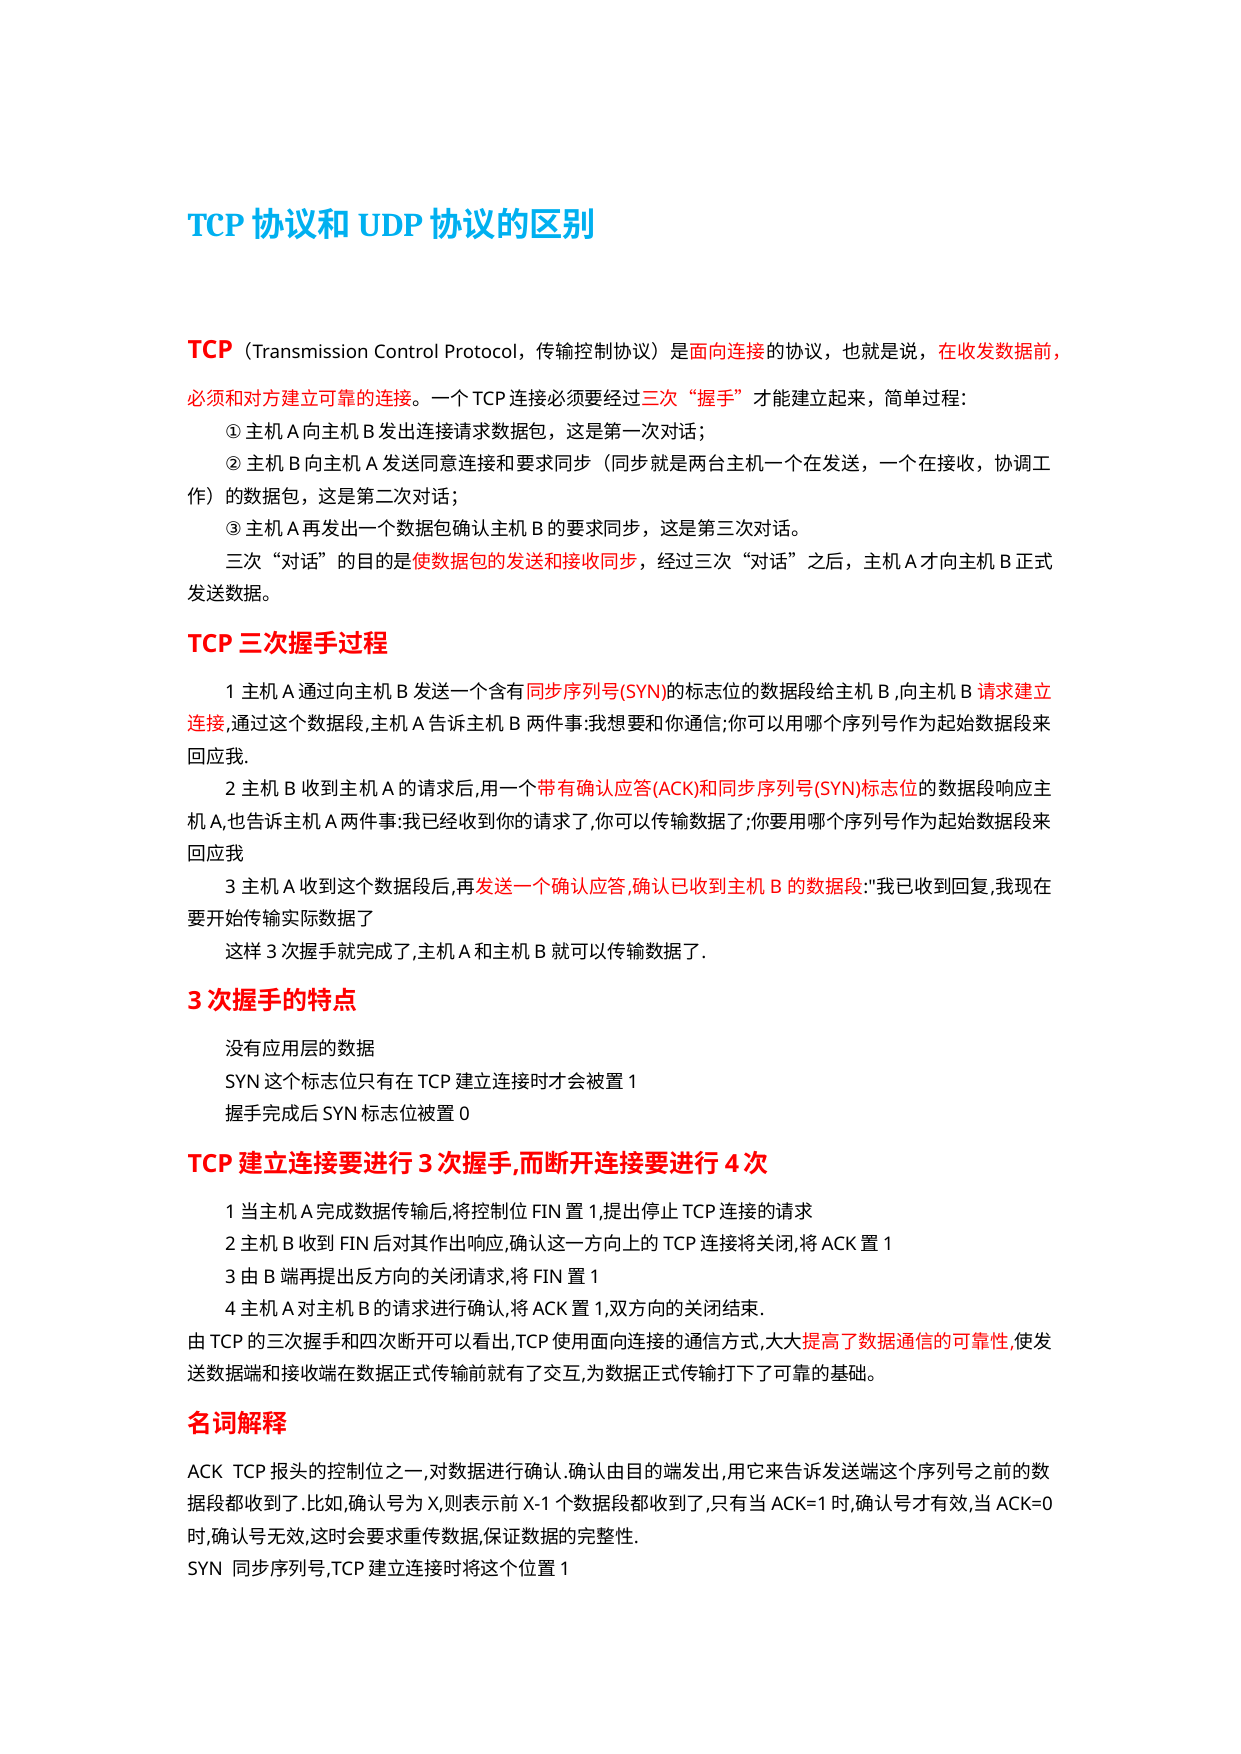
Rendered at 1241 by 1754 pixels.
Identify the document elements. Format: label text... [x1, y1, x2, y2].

text 3 由B 端再提出反方向的关闭请求,将FIN置1 [187, 1259, 1053, 1291]
text 名词解释 [187, 1389, 1053, 1454]
text 这样3次握手就完成了,主机A和主机B 就可以传输数据了. [187, 934, 1053, 966]
text TCP三次握手过程 [187, 609, 1053, 674]
text ACK TCP报头的控制位之一,对数据进行确认.确认由目的端发出,用它来告诉发送端这个序列号之前的数据段都收到了.比如,确认号为X,则表示前X-1个数据段都收到了,只有当ACK=1时,确认号才有效,当ACK=0时,确认号无效,这时会要求重传数据,保证数据的完整性. [187, 1454, 1053, 1551]
text 握手完成后SYN标志位被置0 [187, 1096, 1053, 1129]
text 2 主机B收到FIN后对其作出响应,确认这一方向上的TCP连接将关闭,将ACK置1 [187, 1226, 1053, 1259]
text 三次“对话”的目的是使数据包的发送和接收同步，经过三次“对话”之后，主机A才向主机B正式发送数据。 [187, 544, 1053, 609]
text TCP（Transmission Control Protocol，传输控制协议）是面向连接的协议，也就是说，在收发数据前，必须和对方建立可靠的连接。一个TCP连接必须要经过三次“握手”才能建立起来，简单过程： [187, 316, 1053, 414]
text SYN 同步序列号,TCP建立连接时将这个位置1 [187, 1551, 1053, 1584]
text 1 当主机A完成数据传输后,将控制位FIN置1,提出停止TCP连接的请求 [187, 1194, 1053, 1226]
text 1 主机A通过向主机B 发送一个含有同步序列号(SYN)的标志位的数据段给主机B ,向主机B 请求建立连接,通过这个数据段,主机A告诉主机B 两件事:我想要和你通信;你可以用哪个序列号作为起始数据段来回应我. [187, 674, 1053, 771]
text 3 主机A收到这个数据段后,再发送一个确认应答,确认已收到主机B 的数据段:"我已收到回复,我现在要开始传输实际数据了 [187, 869, 1053, 934]
text ②主机B向主机A发送同意连接和要求同步（同步就是两台主机一个在发送，一个在接收，协调工作）的数据包，这是第二次对话； [187, 446, 1053, 511]
text TCP建立连接要进行3次握手,而断开连接要进行4次 [187, 1129, 1053, 1194]
text ③主机A再发出一个数据包确认主机B的要求同步，这是第三次对话。 [187, 511, 1053, 544]
subtitle TCP协议和UDP协议的区别 [187, 189, 1053, 254]
text 没有应用层的数据 [187, 1031, 1053, 1064]
text ①主机A向主机B发出连接请求数据包，这是第一次对话； [187, 414, 1053, 446]
text 4 主机A对主机B的请求进行确认,将ACK置1,双方向的关闭结束. [187, 1291, 1053, 1324]
text SYN这个标志位只有在TCP建立连接时才会被置1 [187, 1064, 1053, 1096]
text 由TCP的三次握手和四次断开可以看出,TCP使用面向连接的通信方式,大大提高了数据通信的可靠性,使发送数据端和接收端在数据正式传输前就有了交互,为数据正式传输打下了可靠的基础。 [187, 1324, 1053, 1389]
text 2 主机B 收到主机A的请求后,用一个带有确认应答(ACK)和同步序列号(SYN)标志位的数据段响应主机A,也告诉主机A两件事:我已经收到你的请求了,你可以传输数据了;你要用哪个序列号作为起始数据段来回应我 [187, 771, 1053, 869]
text 3次握手的特点 [187, 966, 1053, 1031]
